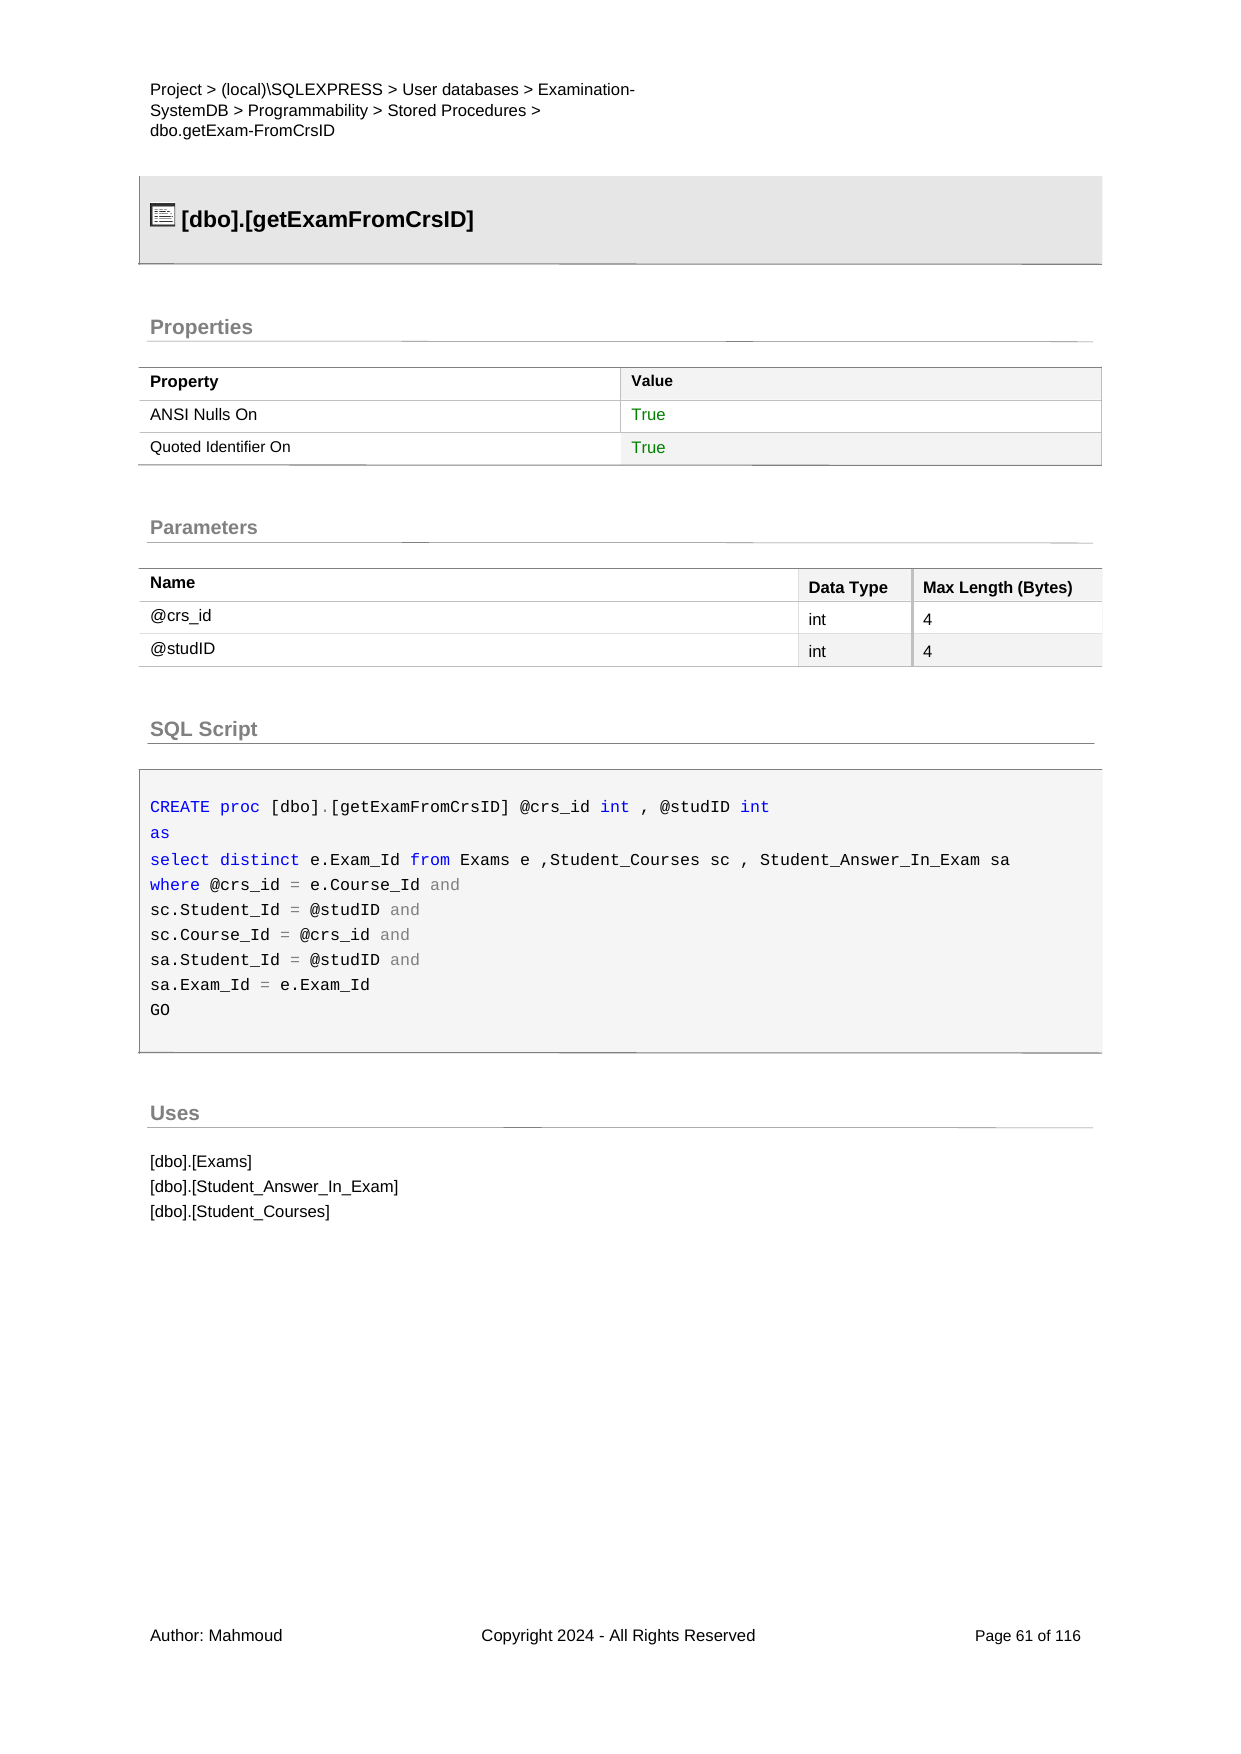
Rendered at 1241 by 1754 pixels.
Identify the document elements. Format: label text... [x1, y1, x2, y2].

text True [631, 438, 1090, 457]
picture [138, 743, 1103, 1054]
text Project > (local)\SQLEXPRESS > User databases > Examination-SystemDB > Programmability > Stored Procedures > dbo.getExam-FromCrsID [150, 80, 648, 140]
text Parameters [150, 516, 733, 538]
text True [631, 405, 1090, 424]
text @studID [150, 639, 733, 658]
text [dbo].[Exams] [150, 1151, 1090, 1171]
text @crs_id [150, 606, 733, 625]
text [dbo].[Student_Courses] [150, 1202, 1090, 1221]
picture [138, 366, 1102, 464]
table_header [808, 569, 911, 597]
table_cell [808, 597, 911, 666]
text Property [150, 372, 556, 391]
text CREATE proc [dbo].[getExamFromCrsID] @crs_id int , @studID int as [150, 798, 771, 844]
text ANSI Nulls On [150, 405, 556, 424]
text sa.Student_Id = @studID and [150, 952, 1090, 971]
picture [138, 567, 1103, 667]
text Quoted Identifier On [150, 438, 556, 456]
text GO [150, 1002, 1090, 1021]
text Value [631, 372, 1090, 390]
text [dbo].[getExamFromCrsID] [150, 202, 1090, 232]
text Properties [150, 315, 556, 339]
text sc.Student_Id = @studID and [150, 902, 1090, 920]
picture [138, 176, 1103, 265]
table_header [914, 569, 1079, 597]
text Name [150, 573, 733, 592]
text Author: Mahmoud Copyright 2024 - All Rights Reserved Page 61 of 116 [150, 1626, 1090, 1645]
text select distinct e.Exam_Id from Exams e ,Student_Courses sc , Student_Answer_In_Exam sa where @crs_id = e.Course_Id and [150, 851, 1010, 895]
text sc.Course_Id = @crs_id and [150, 927, 1090, 946]
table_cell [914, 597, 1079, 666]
text Uses [150, 1101, 1090, 1125]
text sa.Exam_Id = e.Exam_Id [150, 977, 1090, 996]
text [dbo].[Student_Answer_In_Exam] [150, 1177, 1090, 1196]
text SQL Script [150, 717, 1090, 741]
